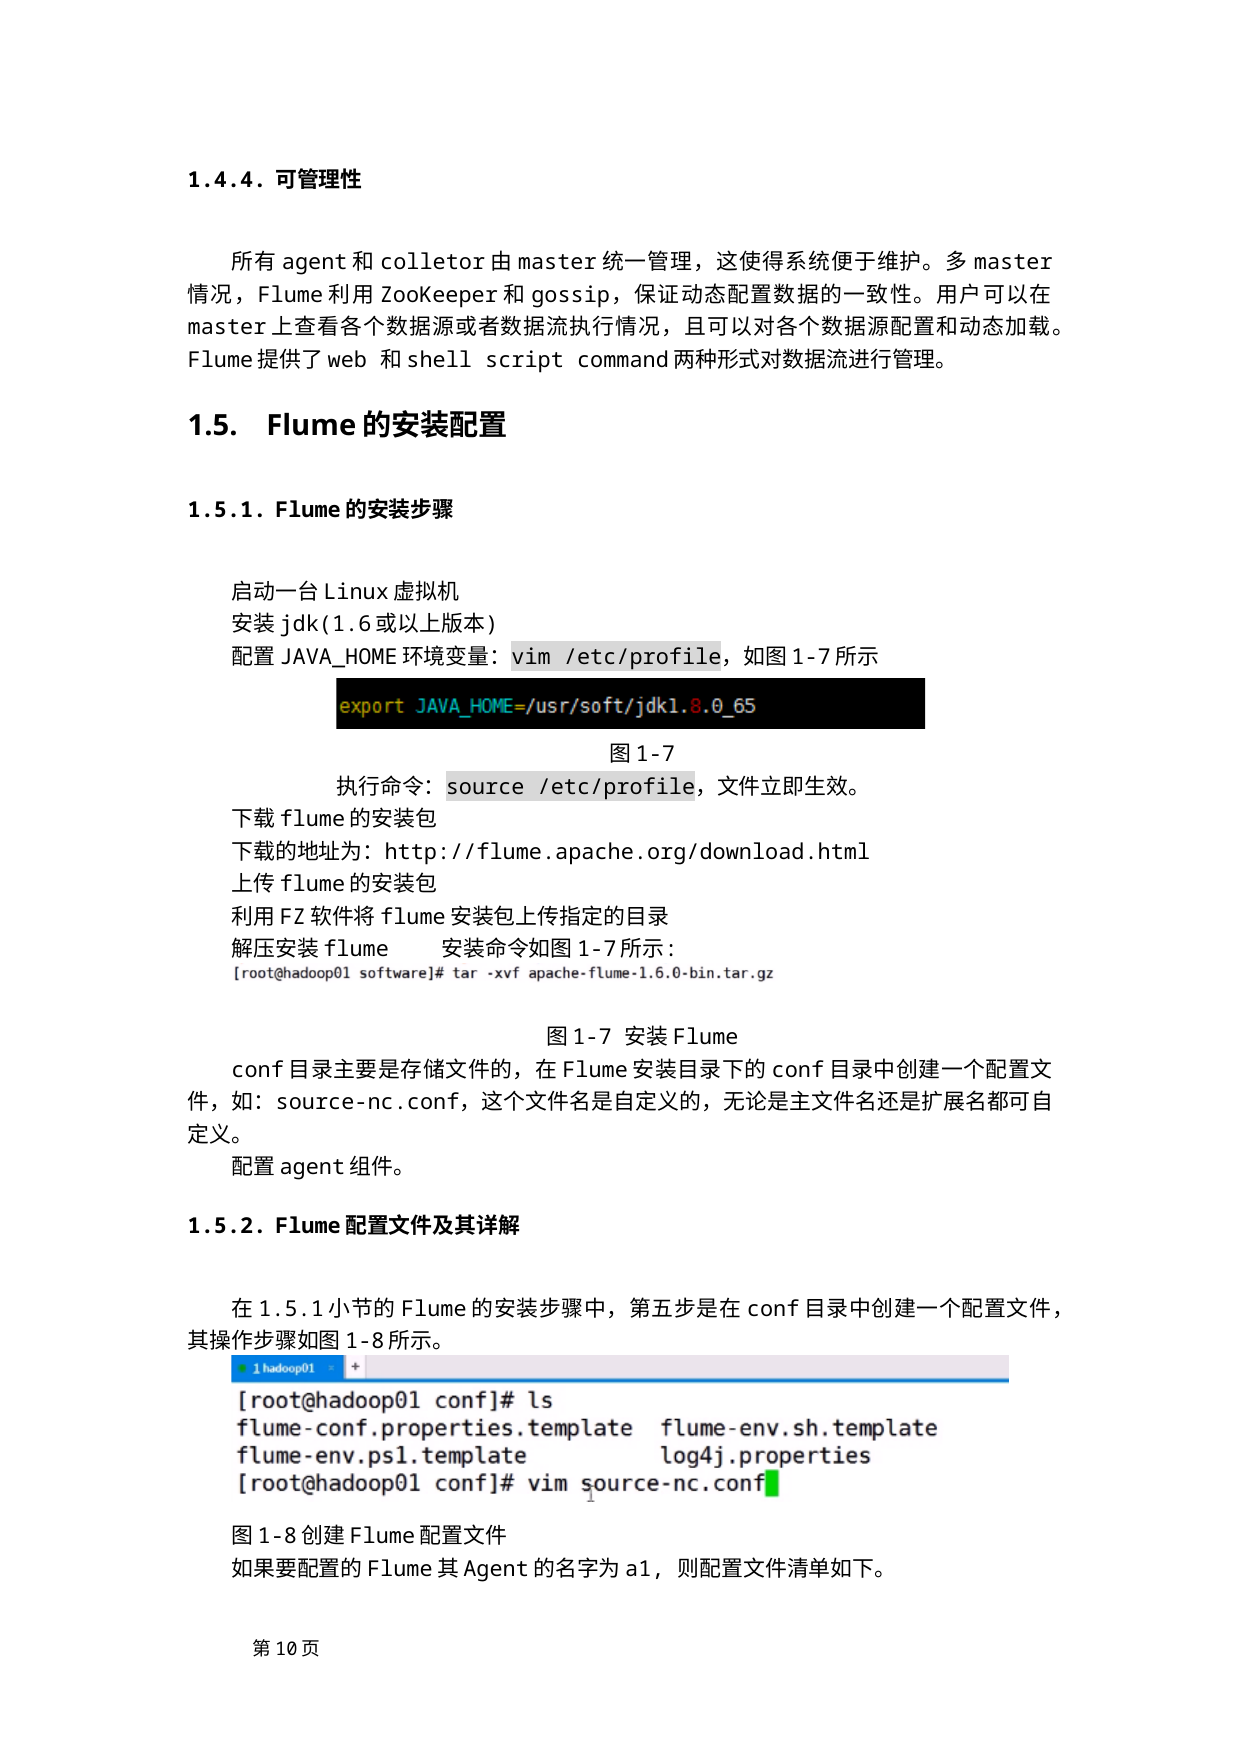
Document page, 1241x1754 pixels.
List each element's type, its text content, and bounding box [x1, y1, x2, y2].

text 配置agent组件。 [187, 1149, 1053, 1181]
text 所有agent和colletor由master统一管理，这使得系统便于维护。多master情况，Flume利用ZooKeeper和gossip，保证动态配置数据的一致性。用户可以在master上查看各个数据源或者数据流执行情况，且可以对各个数据源配置和动态加载。Flume提供了web 和shell script command两种形式对数据流进行管理。 [187, 244, 1053, 374]
text 利用FZ软件将flume安装包上传指定的目录 [187, 899, 1053, 931]
text 图1-8创建Flume配置文件 [187, 1518, 1053, 1550]
subtitle Flume的安装步骤 [187, 492, 1053, 523]
text 安装jdk(1.6或以上版本) [187, 606, 1053, 639]
text 在1.5.1小节的Flume的安装步骤中，第五步是在conf目录中创建一个配置文件，其操作步骤如图1-8所示。 [187, 1290, 1053, 1355]
text conf目录主要是存储文件的，在Flume安装目录下的conf目录中创建一个配置文件，如：source-nc.conf，这个文件名是自定义的，无论是主文件名还是扩展名都可自定义。 [187, 1051, 1053, 1149]
text 启动一台Linux虚拟机 [187, 574, 1053, 606]
subtitle Flume的安装配置 [187, 401, 1053, 443]
text 如果要配置的Flume其Agent的名字为a1, 则配置文件清单如下。 [187, 1550, 1053, 1583]
text 图1-7 [187, 736, 1053, 769]
picture [336, 678, 926, 729]
text 下载flume的安装包 [187, 801, 1053, 834]
subtitle Flume配置文件及其详解 [187, 1208, 1053, 1240]
text 解压安装flume 安装命令如图1-7所示: [187, 931, 1053, 964]
picture [231, 963, 778, 983]
picture [231, 1355, 1009, 1502]
text 上传flume的安装包 [187, 866, 1053, 899]
text 图1-7 安装Flume [187, 1019, 1053, 1051]
text 执行命令：source /etc/profile，文件立即生效。 [187, 769, 1053, 801]
text 下载的地址为：http://flume.apache.org/download.html [187, 834, 1053, 866]
subtitle 可管理性 [187, 162, 1053, 194]
text 配置JAVA_HOME环境变量：vim /etc/profile，如图1-7所示 [187, 639, 1053, 671]
